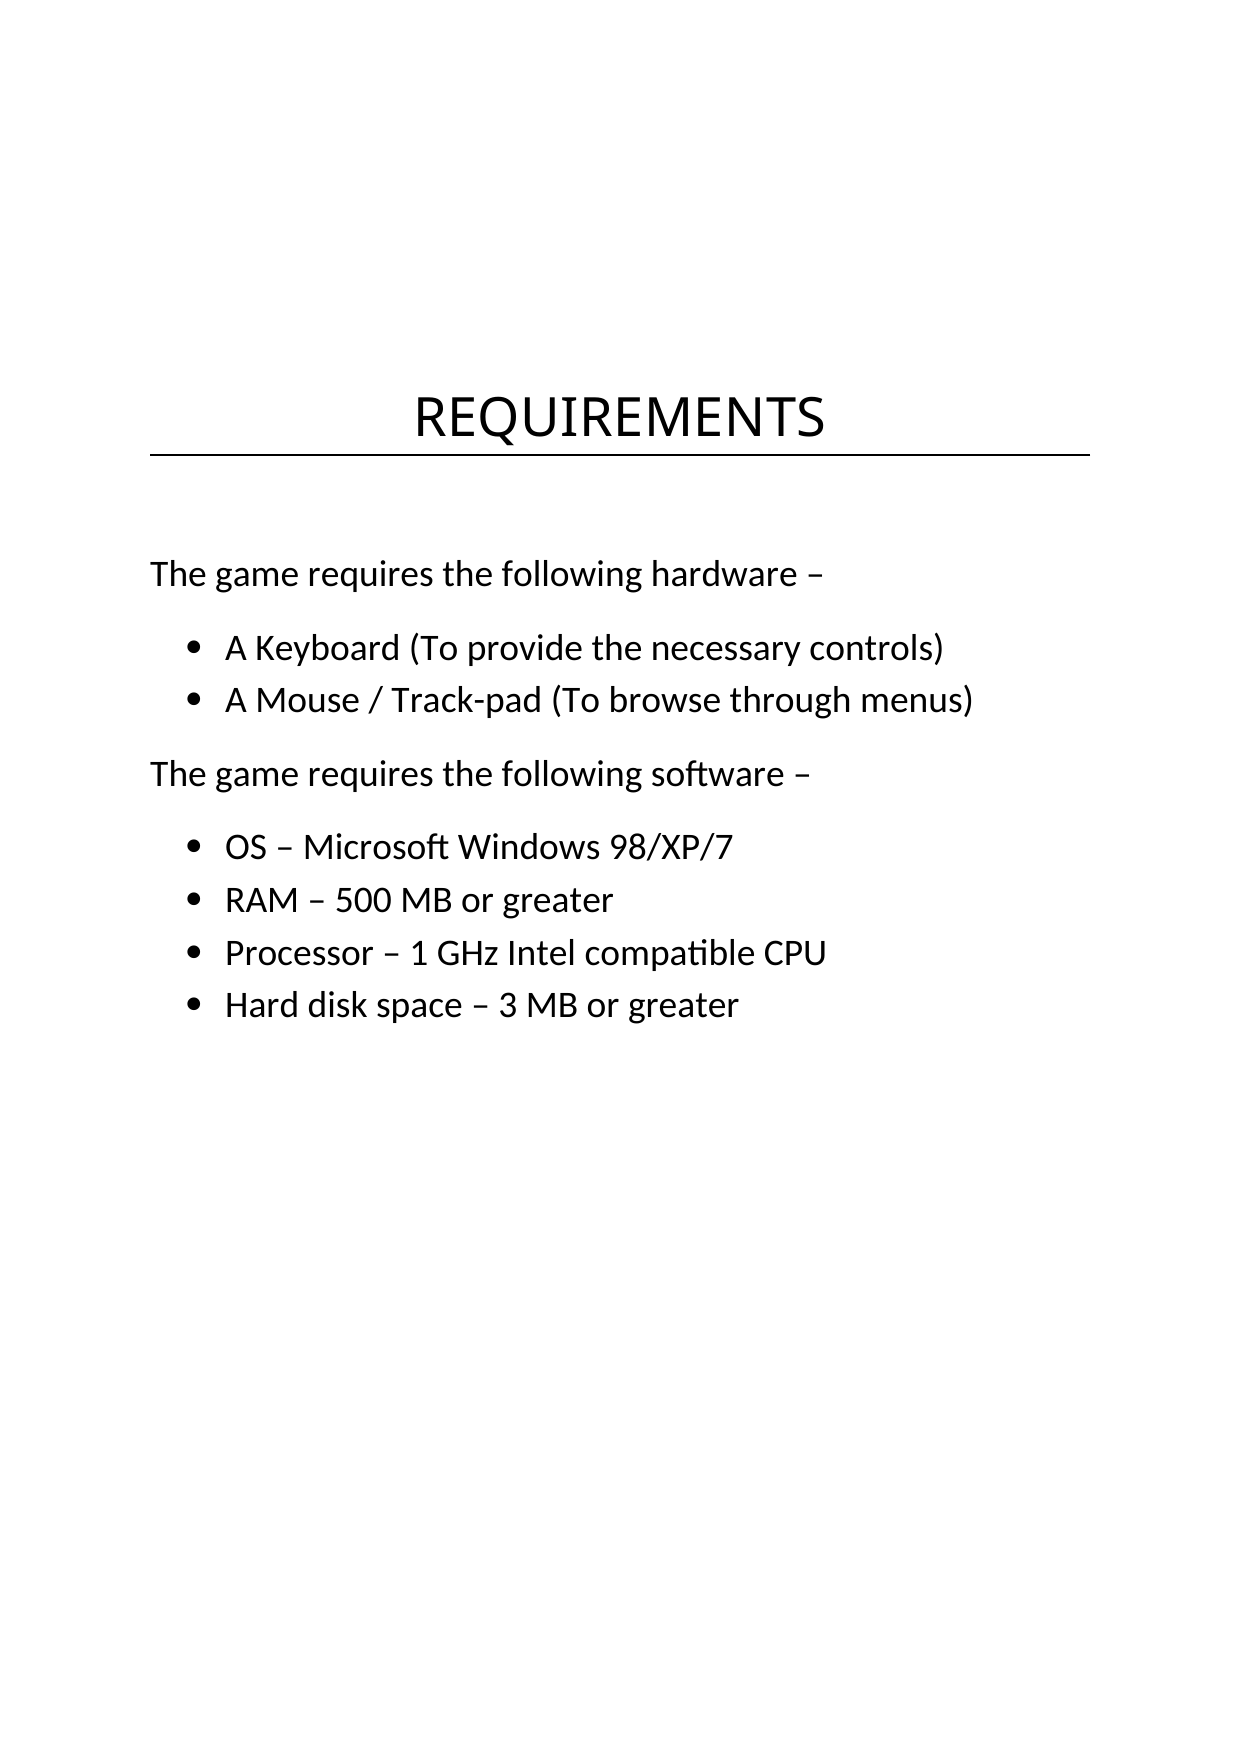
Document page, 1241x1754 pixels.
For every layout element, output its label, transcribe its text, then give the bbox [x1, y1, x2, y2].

text The game requires the following software – [150, 750, 1090, 796]
title REQUIREMENTS [150, 379, 1090, 454]
list RAM – 500 MB or greater [187, 876, 1090, 922]
list Processor – 1 GHz Intel compatible CPU [187, 929, 1090, 974]
list OS – Microsoft Windows 98/XP/7 [187, 823, 1090, 869]
text The game requires the following hardware – [150, 550, 1090, 596]
list A Mouse / Track-pad (To browse through menus) [187, 676, 1090, 722]
list Hard disk space – 3 MB or greater [187, 981, 1090, 1027]
list A Keyboard (To provide the necessary controls) [187, 623, 1090, 669]
